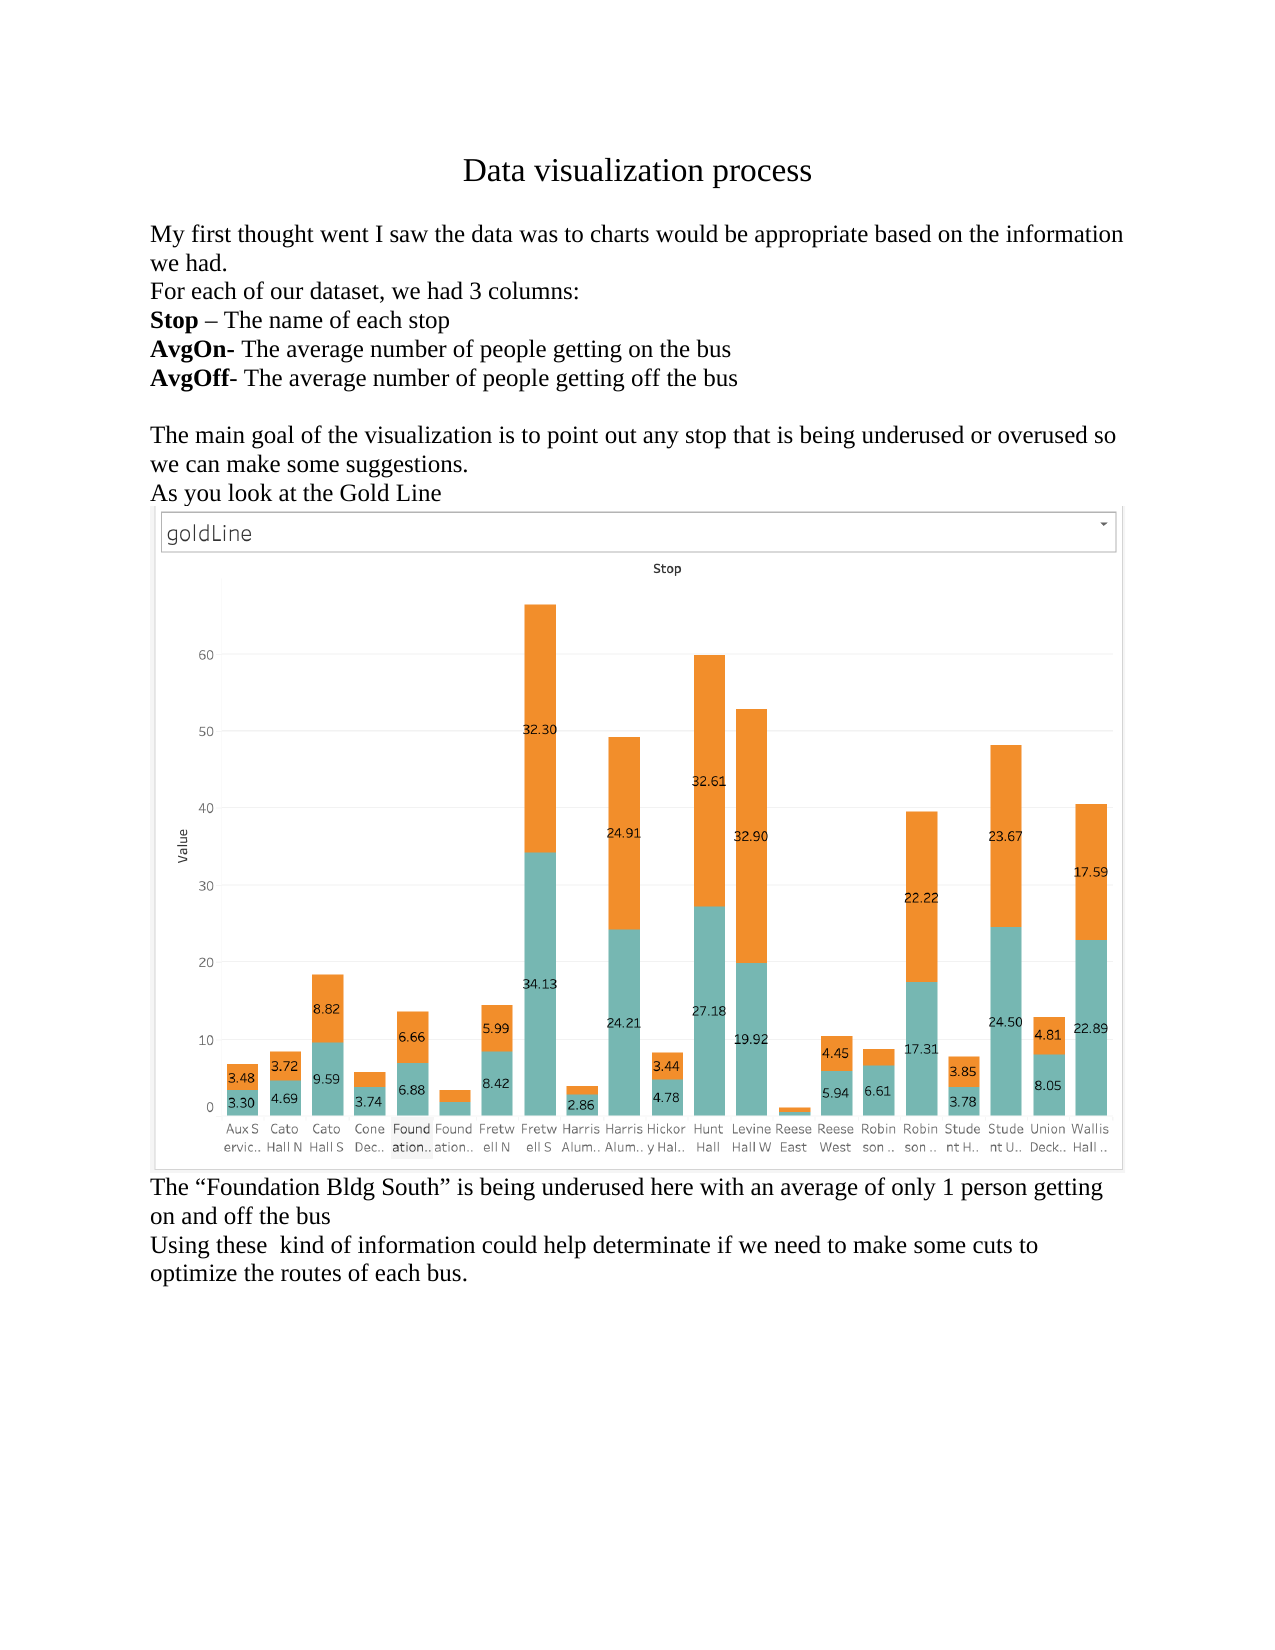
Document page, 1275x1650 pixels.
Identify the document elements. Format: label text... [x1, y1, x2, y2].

text AvgOff- The average number of people getting off the bus [150, 363, 1125, 391]
text Stop – The name of each stop [150, 305, 1125, 334]
text Data visualization process [150, 150, 1125, 188]
text The “Foundation Bldg South” is being underused here with an average of only 1 person getting on and off the bus [150, 1173, 1125, 1230]
text Using these kind of information could help determinate if we need to make some cuts to optimize the routes of each bus. [150, 1230, 1125, 1287]
text AvgOn- The average number of people getting on the bus [150, 334, 1125, 363]
text My first thought went I saw the data was to charts would be appropriate based on the information we had. [150, 219, 1125, 276]
picture [150, 506, 1125, 1173]
text As you look at the Gold Line [150, 478, 1125, 506]
text The main goal of the visualization is to point out any stop that is being underused or overused so we can make some suggestions. [150, 420, 1125, 478]
text For each of our dataset, we had 3 columns: [150, 276, 1125, 305]
